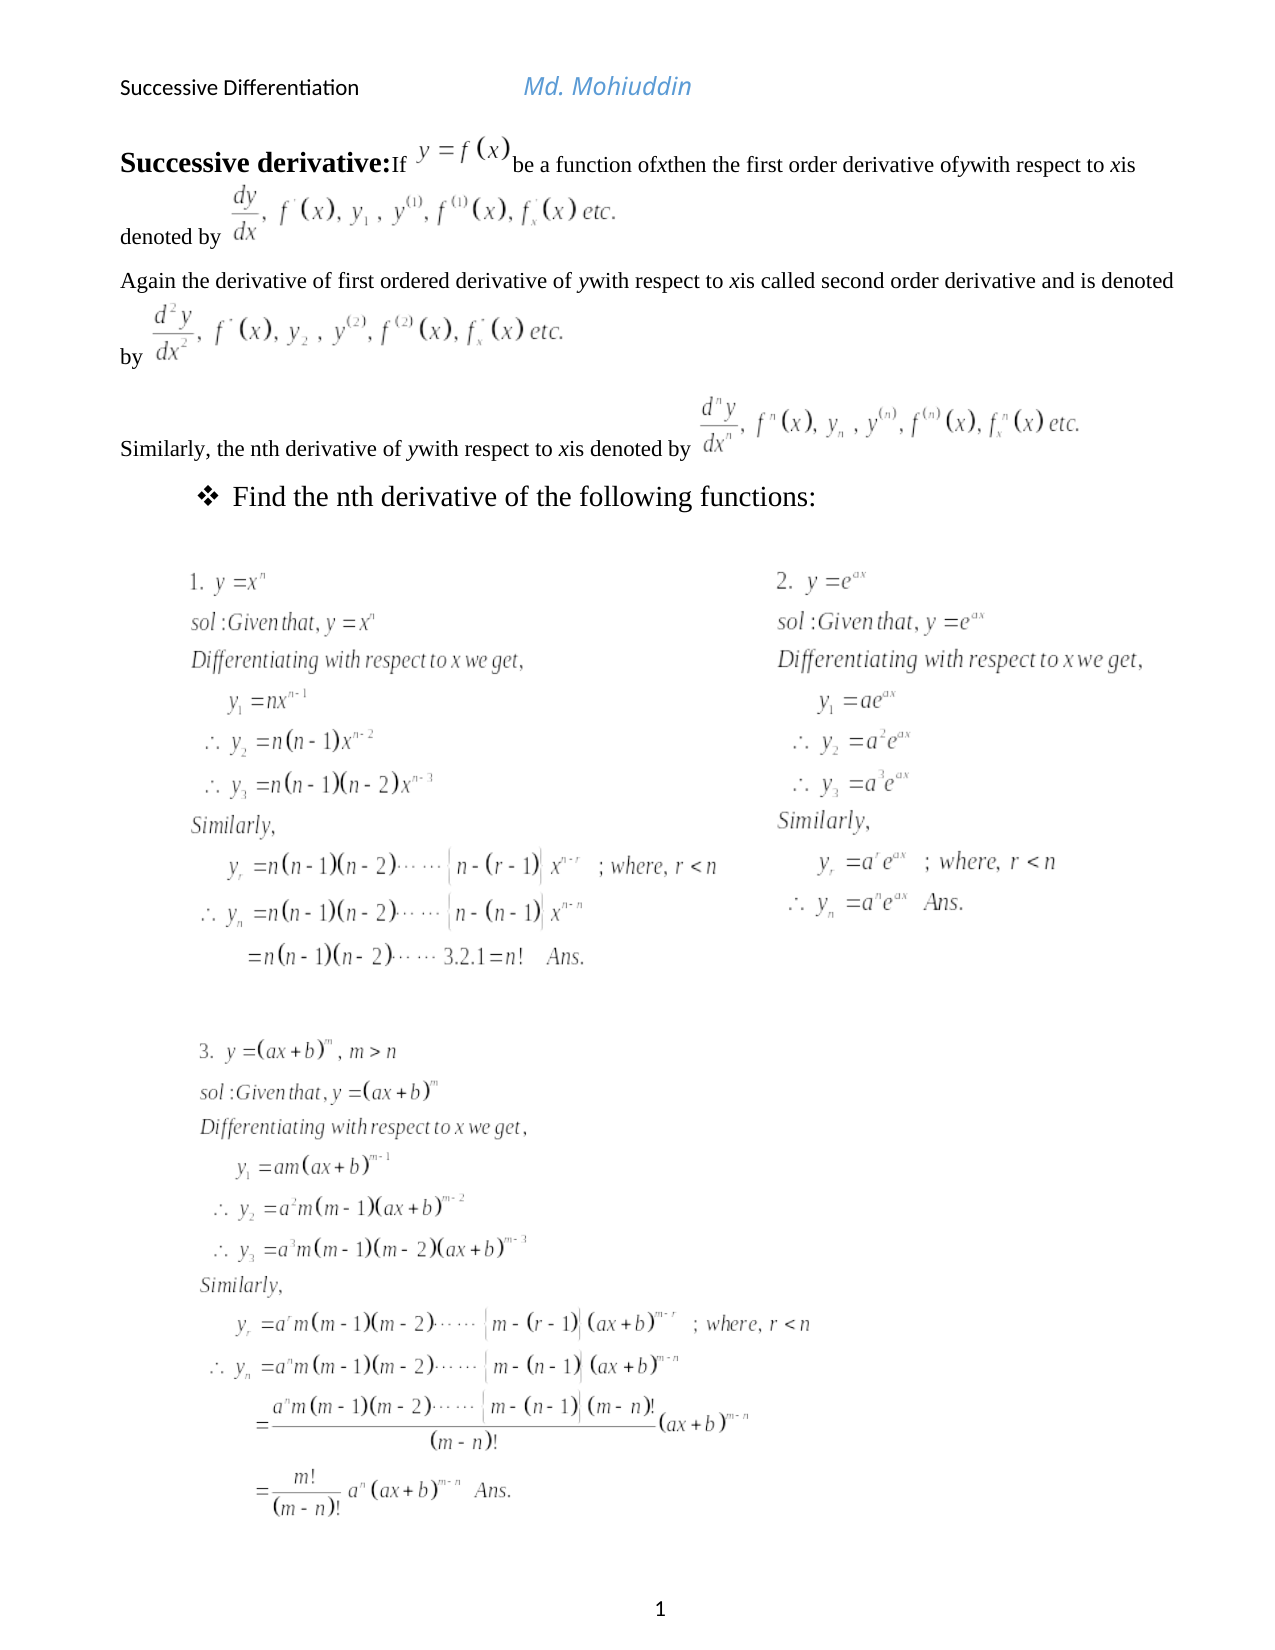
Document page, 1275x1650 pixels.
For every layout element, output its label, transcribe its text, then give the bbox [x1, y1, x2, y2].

list Find the nth derivative of the following functions: [195, 479, 1200, 513]
text Again the derivative of first ordered derivative of ywith respect to xis called second order derivative and is denoted by [120, 267, 1200, 369]
text Similarly, the nth derivative of ywith respect to xis denoted by [120, 387, 1200, 461]
text Successive derivative:If be a function ofxthen the first order derivative ofywith respect to xis denoted by [120, 130, 1200, 249]
